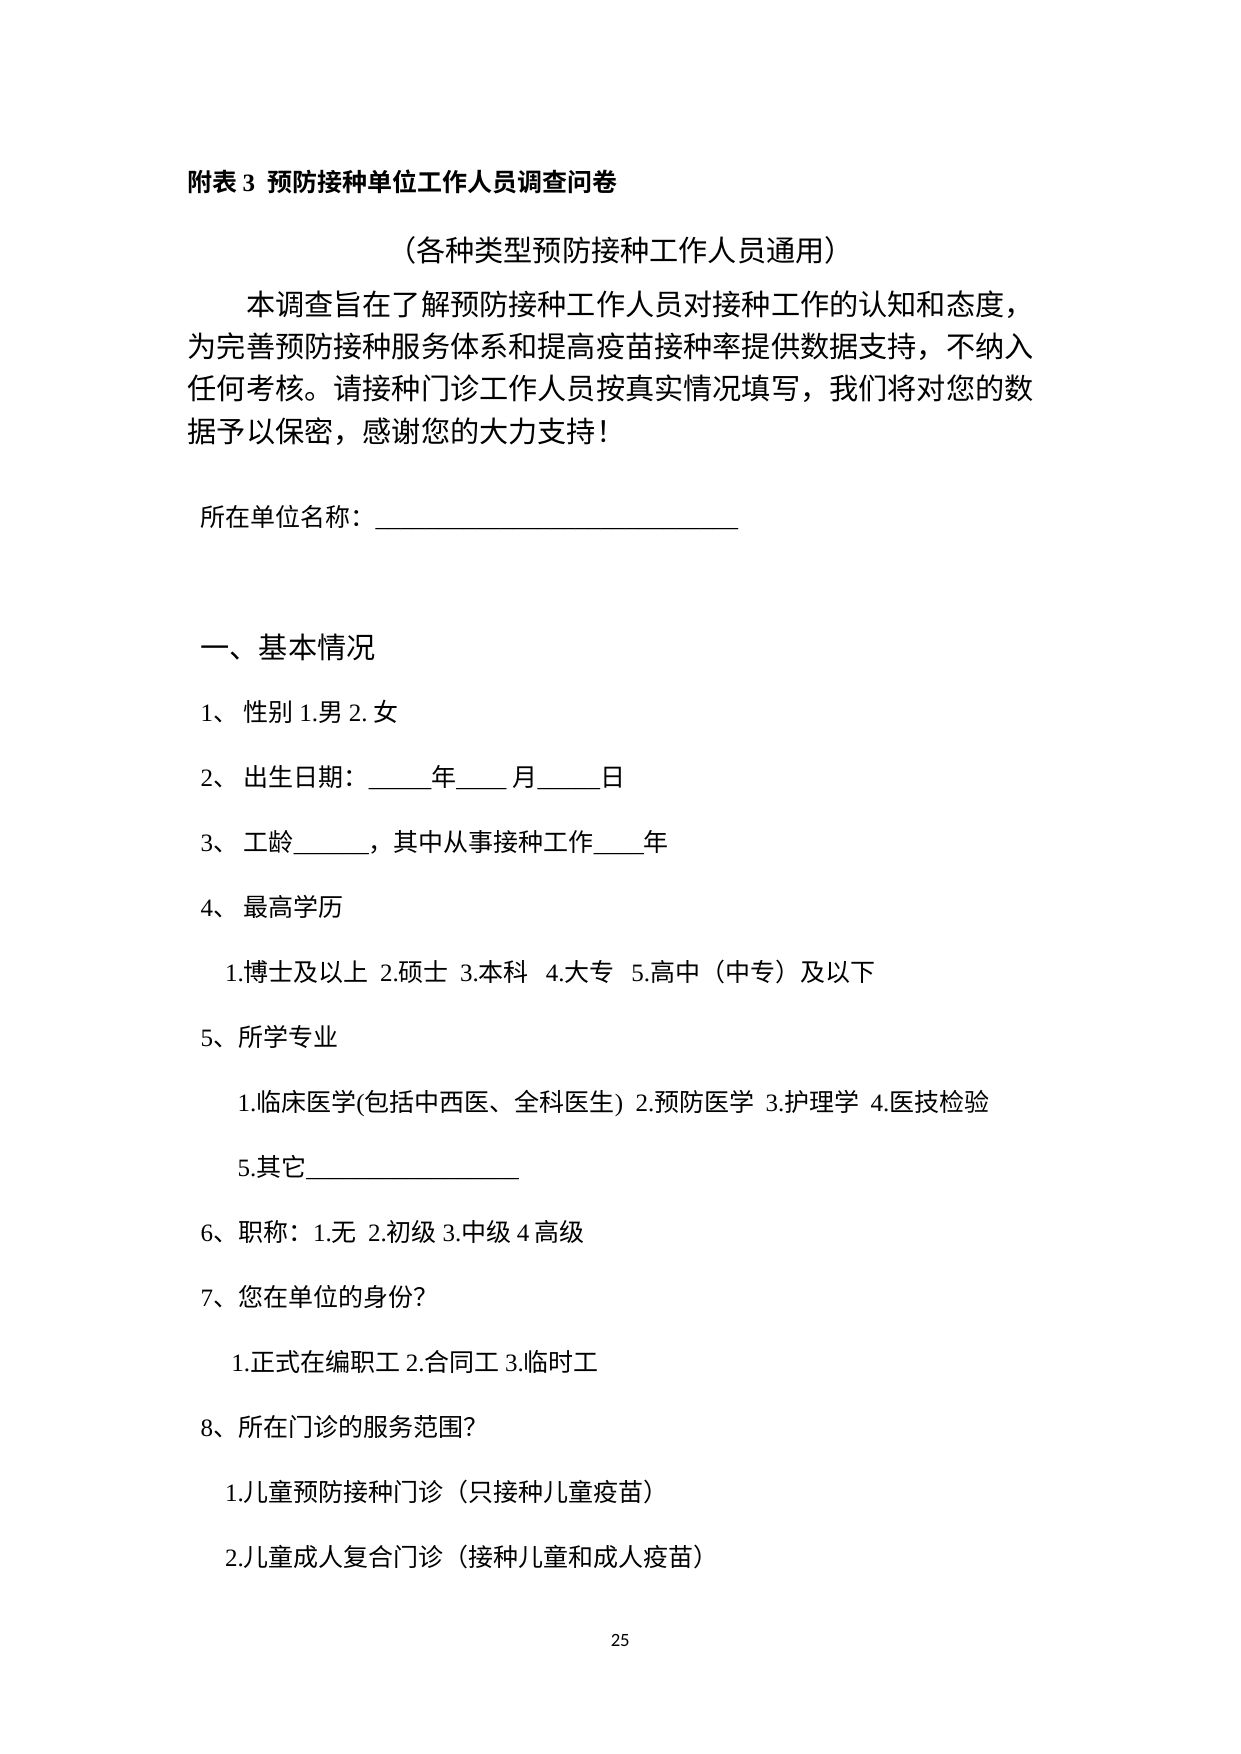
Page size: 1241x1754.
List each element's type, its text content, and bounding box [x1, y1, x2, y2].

text 2.儿童成人复合门诊（接种儿童和成人疫苗） [187, 1523, 1053, 1588]
text 3、 工龄______，其中从事接种工作____年 [200, 808, 1053, 873]
text 8、所在门诊的服务范围？ [200, 1393, 1053, 1458]
text 本调查旨在了解预防接种工作人员对接种工作的认知和态度，为完善预防接种服务体系和提高疫苗接种率提供数据支持，不纳入任何考核。请接种门诊工作人员按真实情况填写，我们将对您的数据予以保密，感谢您的大力支持！ [187, 281, 1053, 451]
text 1.正式在编职工 2.合同工 3.临时工 [187, 1328, 1053, 1393]
text 5.其它_________________ [237, 1133, 1053, 1198]
text 1.儿童预防接种门诊（只接种儿童疫苗） [187, 1458, 1053, 1523]
text 一、基本情况 [200, 613, 1053, 678]
text 2、 出生日期：_____年____ 月_____日 [200, 743, 1053, 808]
text 所在单位名称：_____________________________ [200, 483, 1053, 548]
text 1.博士及以上 2.硕士 3.本科 4.大专 5.高中（中专）及以下 [187, 938, 1053, 1003]
text 4、 最高学历 [200, 873, 1053, 938]
text 5、所学专业 [200, 1003, 1053, 1068]
text 1、 性别 1.男 2. 女 [200, 678, 1053, 743]
text 6、职称：1.无 2.初级 3.中级 4高级 [200, 1198, 1053, 1263]
text （各种类型预防接种工作人员通用） [187, 216, 1053, 281]
text 1.临床医学(包括中西医、全科医生) 2.预防医学 3.护理学 4.医技检验 [237, 1068, 1053, 1133]
subtitle 附表3 预防接种单位工作人员调查问卷 [187, 162, 1053, 198]
text 7、您在单位的身份？ [200, 1263, 1053, 1328]
